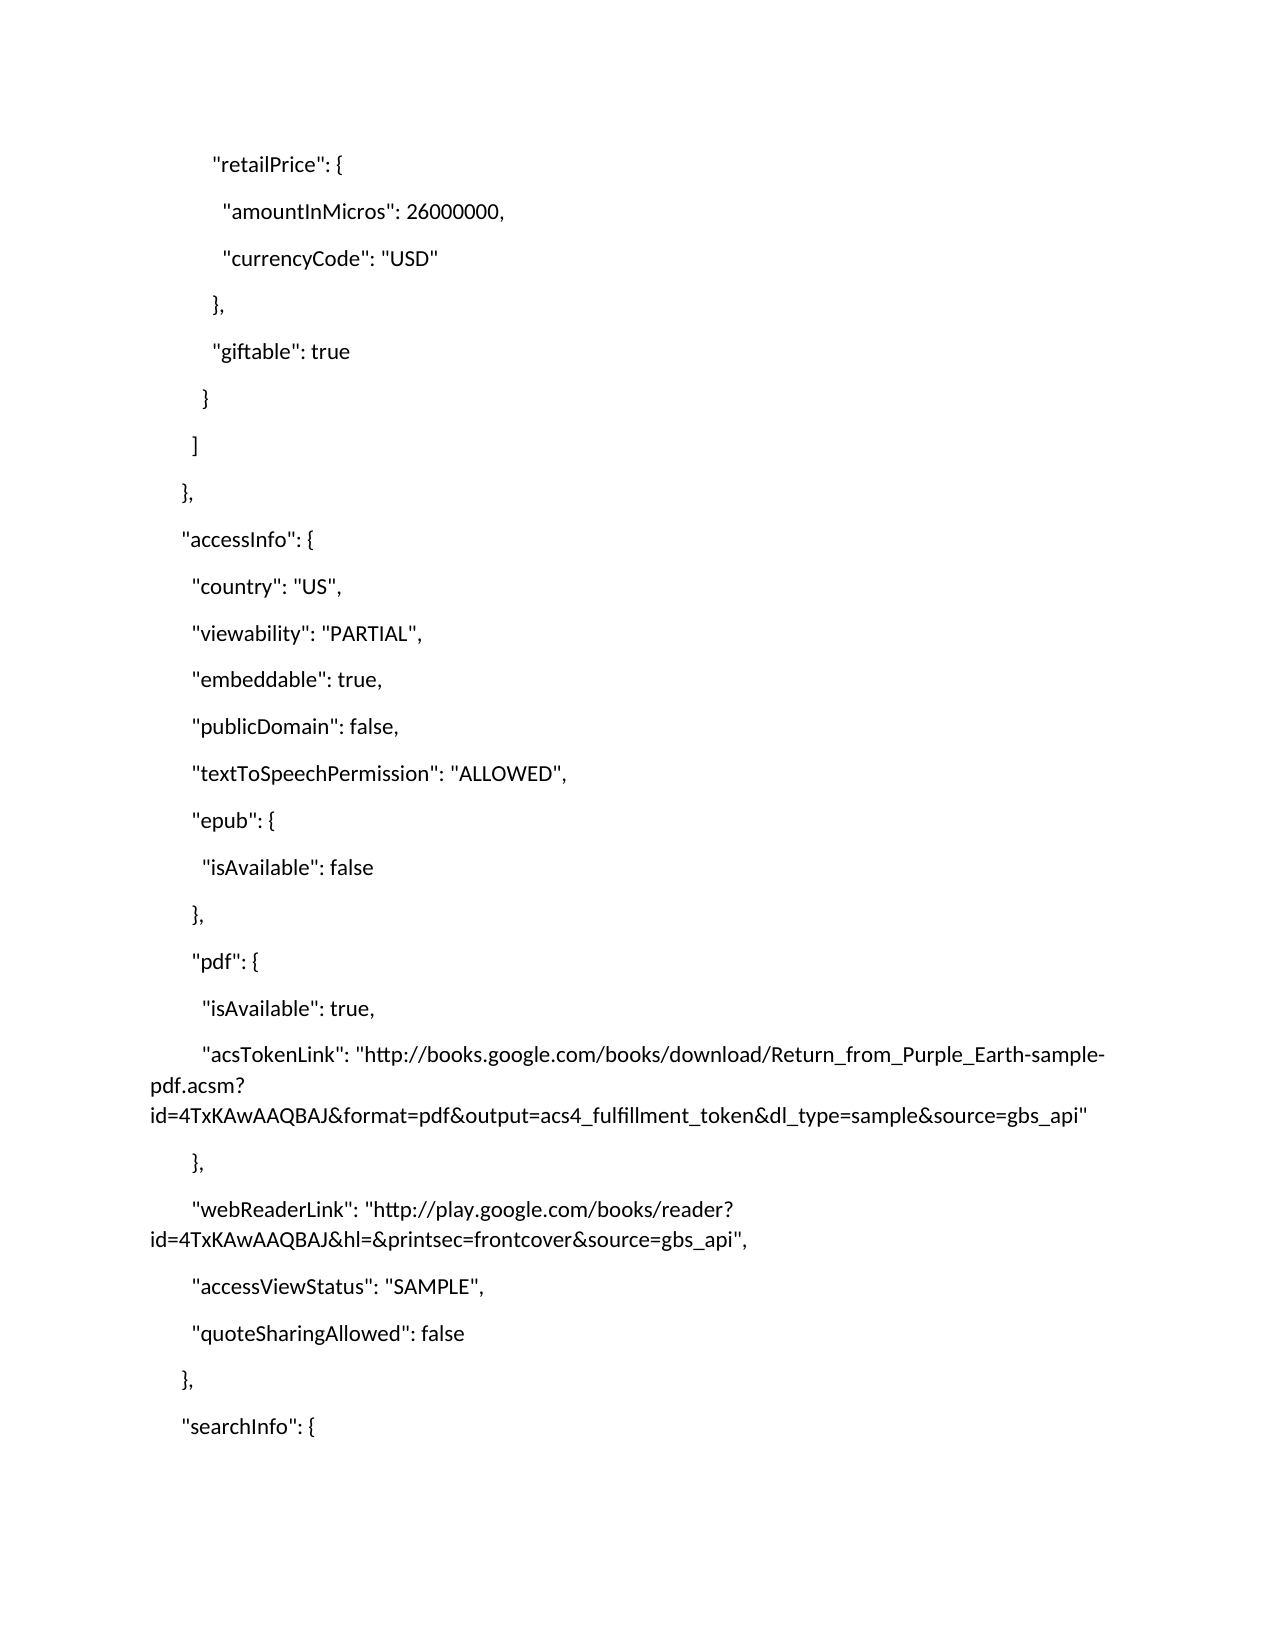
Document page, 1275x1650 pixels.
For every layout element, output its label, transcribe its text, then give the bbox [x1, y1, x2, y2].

text "searchInfo": { [150, 1412, 1125, 1441]
text "retailPrice": { [150, 150, 1125, 178]
text "embeddable": true, [150, 666, 1125, 694]
text }, [150, 478, 1125, 506]
text "viewability": "PARTIAL", [150, 619, 1125, 647]
text }, [150, 1366, 1125, 1394]
text "epub": { [150, 806, 1125, 834]
text } [150, 384, 1125, 412]
text "quoteSharingAllowed": false [150, 1319, 1125, 1347]
text "acsTokenLink": "http://books.google.com/books/download/Return_from_Purple_Earth-sample-pdf.acsm?id=4TxKAwAAQBAJ&format=pdf&output=acs4_fulfillment_token&dl_type=sample&source=gbs_api" [150, 1041, 1125, 1129]
text "accessInfo": { [150, 525, 1125, 553]
text "currencyCode": "USD" [150, 244, 1125, 272]
text "isAvailable": true, [150, 994, 1125, 1022]
text "publicDomain": false, [150, 712, 1125, 741]
text "country": "US", [150, 572, 1125, 600]
text "accessViewStatus": "SAMPLE", [150, 1272, 1125, 1300]
text }, [150, 900, 1125, 928]
text ] [150, 431, 1125, 459]
text "isAvailable": false [150, 853, 1125, 881]
text "giftable": true [150, 337, 1125, 366]
text "webReaderLink": "http://play.google.com/books/reader?id=4TxKAwAAQBAJ&hl=&printsec=frontcover&source=gbs_api", [150, 1195, 1125, 1253]
text "textToSpeechPermission": "ALLOWED", [150, 759, 1125, 787]
text "pdf": { [150, 947, 1125, 975]
text }, [150, 291, 1125, 319]
text "amountInMicros": 26000000, [150, 197, 1125, 225]
text }, [150, 1148, 1125, 1176]
